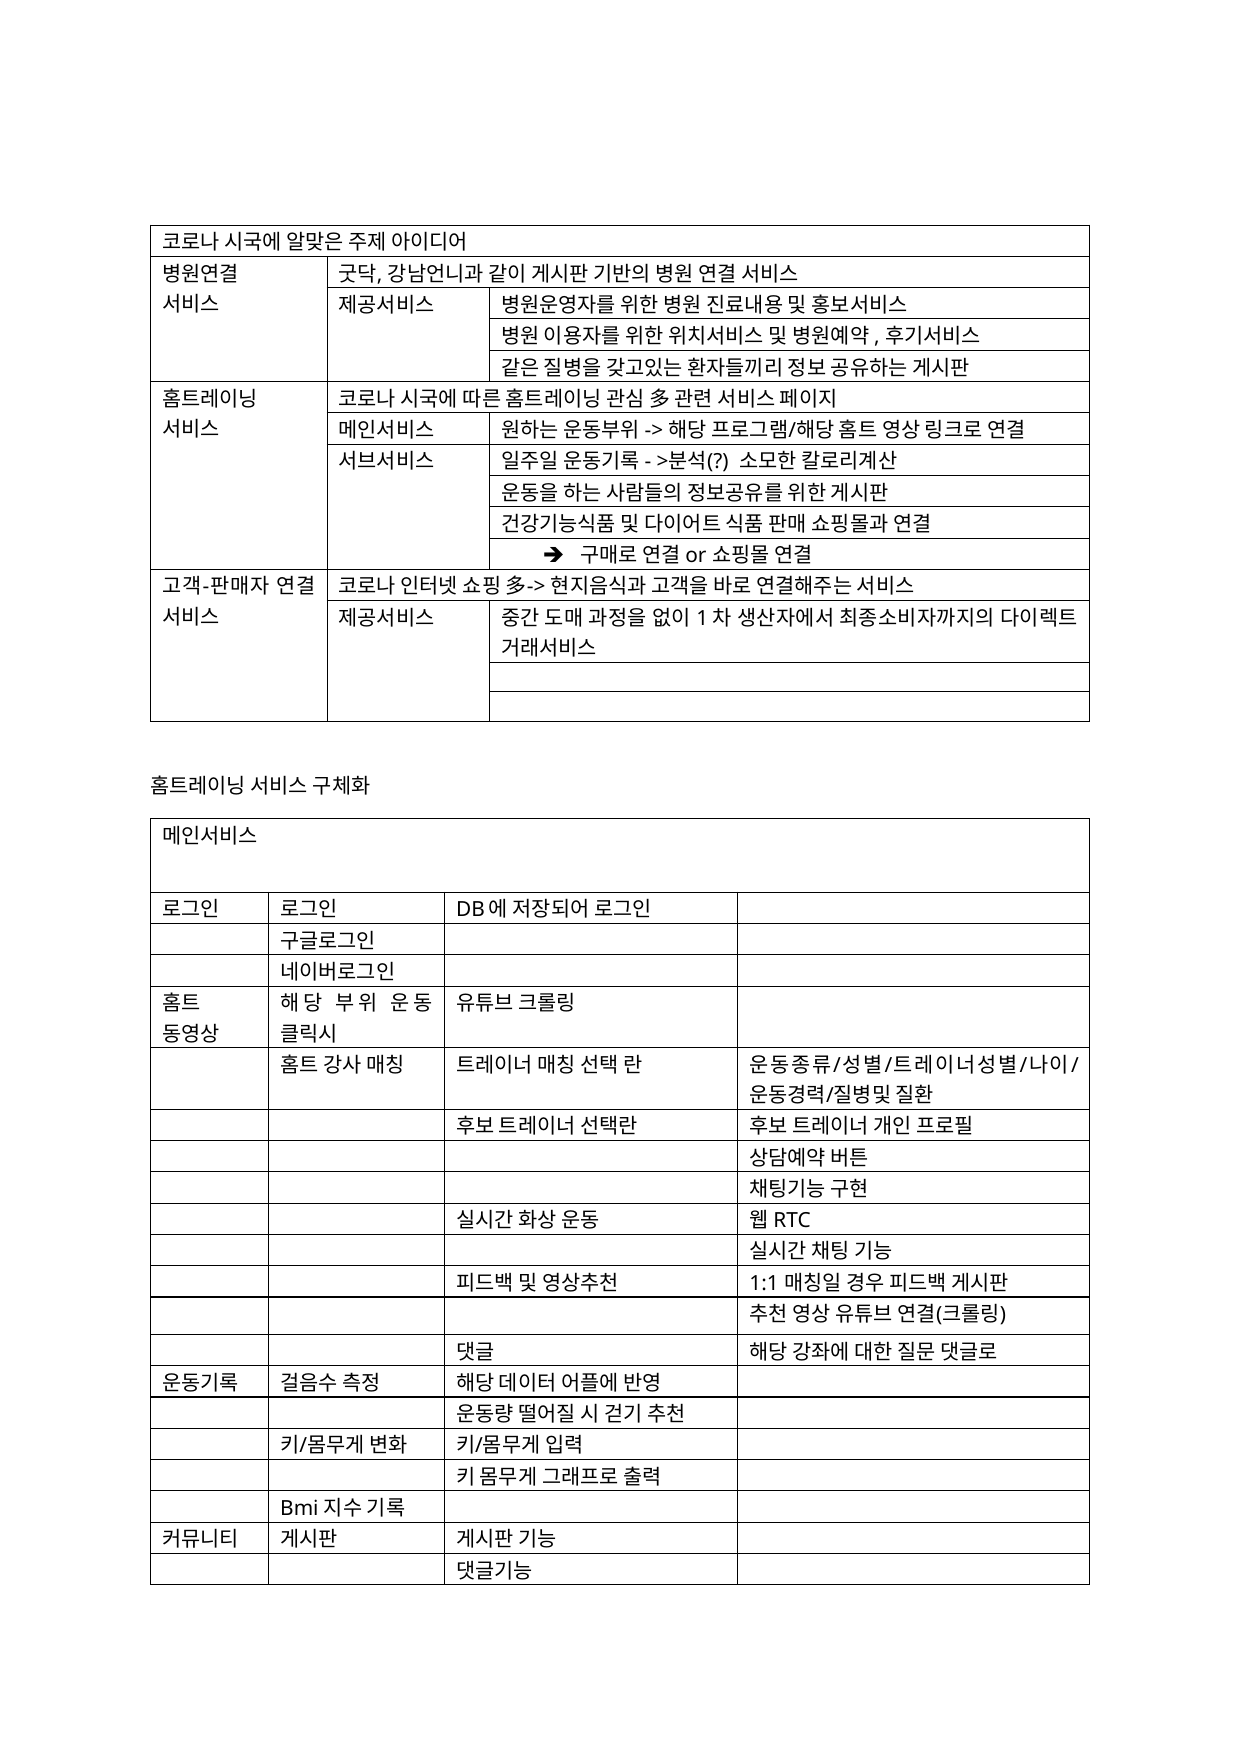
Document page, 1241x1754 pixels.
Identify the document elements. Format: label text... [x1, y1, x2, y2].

table_cell [445, 924, 737, 954]
table_cell [269, 1335, 444, 1365]
table_cell 홈트레이닝 서비스 [151, 382, 327, 569]
table_cell 커뮤니티 [151, 1523, 268, 1553]
table_cell 원하는 운동부위 -> 해당 프로그램/해당 홈트 영상 링크로 연결 [490, 413, 1089, 443]
table_cell 홈트 동영상 [151, 987, 268, 1047]
table_cell [151, 1048, 268, 1109]
table_cell 굿닥, 강남언니과 같이 게시판 기반의 병원 연결 서비스 [328, 257, 1089, 287]
table_cell 실시간 화상 운동 [445, 1204, 737, 1234]
table_cell [738, 987, 1089, 1047]
table_cell [738, 955, 1089, 986]
table_cell [151, 1398, 268, 1428]
table_cell 게시판 기능 [445, 1523, 737, 1553]
table_cell [151, 1235, 268, 1265]
table_cell [738, 893, 1089, 923]
table_cell 1:1 매칭일 경우 피드백 게시판 [738, 1266, 1089, 1296]
table_header 코로나 시국에 알맞은 주제 아이디어 [151, 226, 1089, 256]
table_cell [151, 1429, 268, 1459]
table_cell 제공서비스 [328, 288, 489, 381]
table_cell 키 몸무게 그래프로 출력 [445, 1460, 737, 1490]
table_cell 네이버로그인 [269, 955, 444, 986]
table_cell 게시판 [269, 1523, 444, 1553]
table_cell 코로나 시국에 따른 홈트레이닝 관심 多 관련 서비스 페이지 [328, 382, 1089, 412]
table_cell [738, 1398, 1089, 1428]
table_cell [151, 1141, 268, 1171]
table_cell 구글로그인 [269, 924, 444, 954]
table_cell 병원연결 서비스 [151, 257, 327, 381]
table_cell 로그인 [151, 893, 268, 923]
table_cell [151, 1204, 268, 1234]
table_cell 같은 질병을 갖고있는 환자들끼리 정보 공유하는 게시판 [490, 351, 1089, 381]
table_cell [151, 1172, 268, 1202]
table_cell 병원운영자를 위한 병원 진료내용 및 홍보서비스 [490, 288, 1089, 318]
table_cell 운동종류/성별/트레이너성별/나이/운동경력/질병및 질환 [738, 1048, 1089, 1109]
table_cell 키/몸무게 변화 [269, 1429, 444, 1459]
table_cell [269, 1141, 444, 1171]
table_cell [269, 1460, 444, 1490]
table_cell 해당 부위 운동 클릭시 [269, 987, 444, 1047]
table_cell 고객-판매자 연결 서비스 [151, 570, 327, 721]
table_cell 일주일 운동기록 - >분석(?) 소모한 칼로리계산 [490, 445, 1089, 475]
table_cell 댓글 [445, 1335, 737, 1365]
table_cell [445, 1141, 737, 1171]
table_cell [269, 1554, 444, 1584]
table_cell 상담예약 버튼 [738, 1141, 1089, 1171]
table_cell [738, 924, 1089, 954]
table_cell 해당 강좌에 대한 질문 댓글로 [738, 1335, 1089, 1365]
text 홈트레이닝 서비스 구체화 [150, 769, 1090, 799]
table_cell 웹 RTC [738, 1204, 1089, 1234]
table_cell [269, 1235, 444, 1265]
table_cell 중간 도매 과정을 없이 1차 생산자에서 최종소비자까지의 다이렉트 거래서비스 [490, 601, 1089, 662]
table_cell [738, 1429, 1089, 1459]
table_cell 운동량 떨어질 시 걷기 추천 [445, 1398, 737, 1428]
table_cell 운동을 하는 사람들의 정보공유를 위한 게시판 [490, 476, 1089, 506]
table_header 메인서비스 [151, 819, 1089, 892]
table_cell [269, 1204, 444, 1234]
table_cell [445, 1298, 737, 1334]
table_cell Bmi 지수 기록 [269, 1491, 444, 1522]
table_cell [151, 1298, 268, 1334]
table_cell 메인서비스 [328, 413, 489, 443]
table_cell [269, 1266, 444, 1296]
table_cell [738, 1366, 1089, 1396]
table_cell 운동기록 [151, 1366, 268, 1396]
table_cell 후보 트레이너 선택란 [445, 1110, 737, 1140]
table_cell 트레이너 매칭 선택 란 [445, 1048, 737, 1109]
table_cell [445, 1172, 737, 1202]
table_cell [151, 1335, 268, 1365]
table_cell [738, 1523, 1089, 1553]
table_cell [151, 1491, 268, 1522]
table_cell 구매로 연결 or 쇼핑몰 연결 [490, 539, 1089, 569]
table_cell [445, 955, 737, 986]
table_cell 코로나 인터넷 쇼핑 多-> 현지음식과 고객을 바로 연결해주는 서비스 [328, 570, 1089, 600]
table_cell DB에 저장되어 로그인 [445, 893, 737, 923]
table_cell 걸음수 측정 [269, 1366, 444, 1396]
table_cell 댓글기능 [445, 1554, 737, 1584]
table_cell [151, 955, 268, 986]
table_cell [445, 1491, 737, 1522]
table_cell [151, 1460, 268, 1490]
table_cell [151, 1110, 268, 1140]
table_cell [269, 1298, 444, 1334]
table_cell [269, 1110, 444, 1140]
table_cell [151, 1554, 268, 1584]
table_cell [738, 1554, 1089, 1584]
table_cell 해당 데이터 어플에 반영 [445, 1366, 737, 1396]
table_cell 건강기능식품 및 다이어트 식품 판매 쇼핑몰과 연결 [490, 507, 1089, 537]
table_cell [490, 663, 1089, 691]
table_cell 채팅기능 구현 [738, 1172, 1089, 1202]
table_cell 피드백 및 영상추천 [445, 1266, 737, 1296]
table_cell [490, 692, 1089, 721]
table_cell [151, 924, 268, 954]
table_cell 추천 영상 유튜브 연결(크롤링) [738, 1298, 1089, 1334]
table_cell [269, 1172, 444, 1202]
table_cell 병원 이용자를 위한 위치서비스 및 병원예약 , 후기서비스 [490, 319, 1089, 350]
table_cell 실시간 채팅 기능 [738, 1235, 1089, 1265]
table_cell 제공서비스 [328, 601, 489, 721]
table_cell 로그인 [269, 893, 444, 923]
table_cell [151, 1266, 268, 1296]
table_cell 키/몸무게 입력 [445, 1429, 737, 1459]
table_cell [738, 1460, 1089, 1490]
table_cell [269, 1398, 444, 1428]
table_cell 유튜브 크롤링 [445, 987, 737, 1047]
table_cell [445, 1235, 737, 1265]
table_cell 후보 트레이너 개인 프로필 [738, 1110, 1089, 1140]
table_cell 홈트 강사 매칭 [269, 1048, 444, 1109]
table_cell [738, 1491, 1089, 1522]
table_cell 서브서비스 [328, 445, 489, 569]
